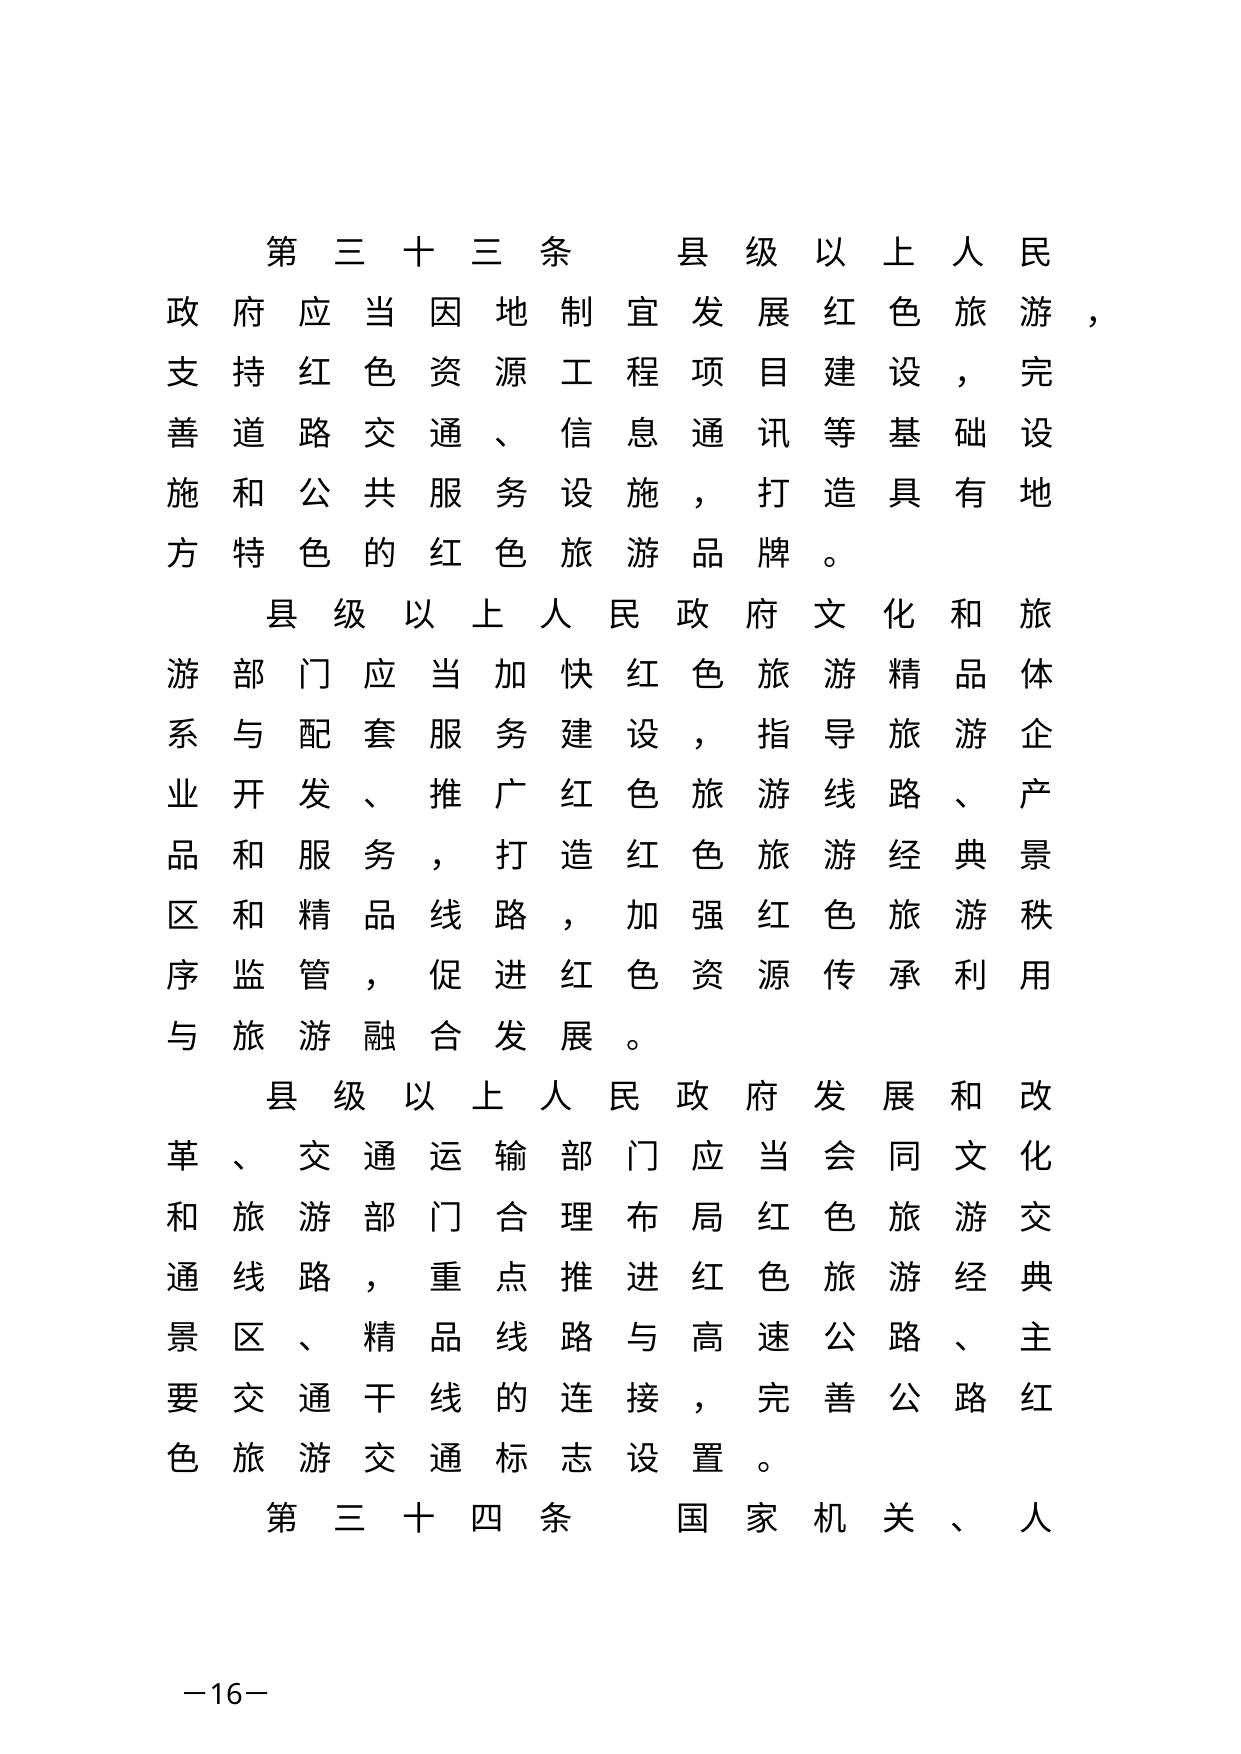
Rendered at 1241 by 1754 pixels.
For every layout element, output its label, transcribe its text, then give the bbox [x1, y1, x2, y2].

text 县级以上人民政府文化和旅游部门应当加快红色旅游精品体系与配套服务建设，指导旅游企业开发、推广红色旅游线路、产品和服务，打造红色旅游经典景区和精品线路，加强红色旅游秩序监管，促进红色资源传承利用与旅游融合发展。 [167, 581, 1085, 1064]
text 第三十三条 县级以上人民政府应当因地制宜发展红色旅游，支持红色资源工程项目建设，完善道路交通、信息通讯等基础设施和公共服务设施，打造具有地方特色的红色旅游品牌。 [167, 219, 1085, 581]
text 县级以上人民政府发展和改革、交通运输部门应当会同文化和旅游部门合理布局红色旅游交通线路，重点推进红色旅游经典景区、精品线路与高速公路、主要交通干线的连接，完善公路红色旅游交通标志设置。 [167, 1064, 1085, 1486]
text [167, 1486, 1085, 1546]
